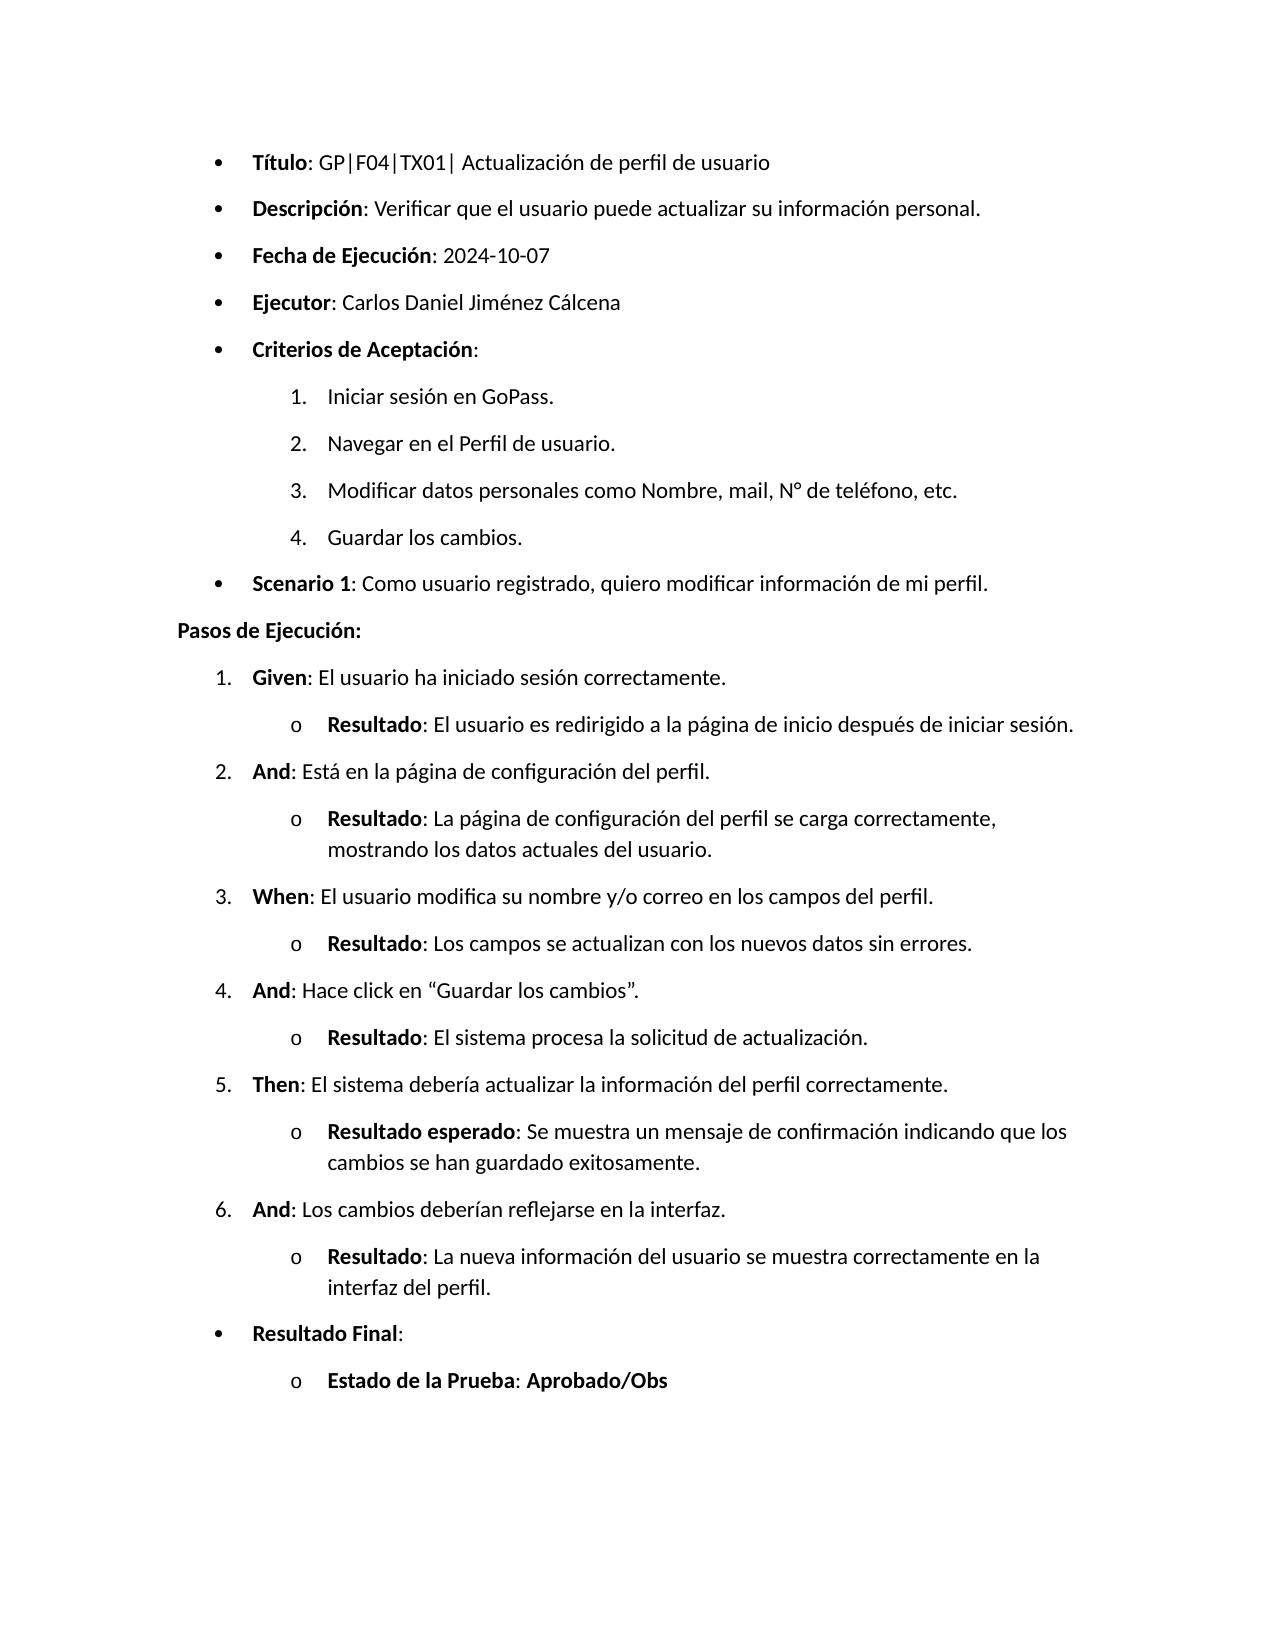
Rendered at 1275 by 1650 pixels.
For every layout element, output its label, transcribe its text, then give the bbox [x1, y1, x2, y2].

list Then: El sistema debería actualizar la información del perfil correctamente. [215, 1071, 1098, 1098]
list And: Está en la página de configuración del perfil. [215, 757, 1098, 786]
list Ejecutor: Carlos Daniel Jiménez Cálcena [215, 288, 1098, 316]
list Resultado: Los campos se actualizan con los nuevos datos sin errores. [290, 929, 1098, 957]
list Resultado Final: [215, 1319, 1098, 1347]
list Resultado: El sistema procesa la solicitud de actualización. [290, 1023, 1098, 1052]
list Iniciar sesión en GoPass. [290, 382, 1098, 410]
list Estado de la Prueba: Aprobado/Obs [290, 1366, 1098, 1395]
list Resultado esperado: Se muestra un mensaje de confirmación indicando que los cambios se han guardado exitosamente. [290, 1117, 1098, 1176]
list Descripción: Verificar que el usuario puede actualizar su información personal. [215, 194, 1098, 222]
list Resultado: El usuario es redirigido a la página de inicio después de iniciar sesión. [290, 710, 1098, 739]
list And: Hace click en “Guardar los cambios”. [215, 976, 1098, 1004]
list Resultado: La página de configuración del perfil se carga correctamente, mostrando los datos actuales del usuario. [290, 804, 1098, 863]
list Scenario 1: Como usuario registrado, quiero modificar información de mi perfil. [215, 569, 1098, 597]
text Pasos de Ejecución: [177, 616, 1098, 644]
list Navegar en el Perfil de usuario. [290, 429, 1098, 457]
list Modificar datos personales como Nombre, mail, N° de teléfono, etc. [290, 476, 1098, 504]
list Título: GP|F04|TX01| Actualización de perfil de usuario [215, 148, 1098, 176]
list Given: El usuario ha iniciado sesión correctamente. [215, 663, 1098, 691]
list Guardar los cambios. [290, 523, 1098, 551]
list Fecha de Ejecución: 2024-10-07 [215, 241, 1098, 269]
list And: Los cambios deberían reflejarse en la interfaz. [215, 1195, 1098, 1223]
list When: El usuario modifica su nombre y/o correo en los campos del perfil. [215, 882, 1098, 910]
list Resultado: La nueva información del usuario se muestra correctamente en la interfaz del perfil. [290, 1242, 1098, 1301]
list Criterios de Aceptación: [215, 335, 1098, 363]
